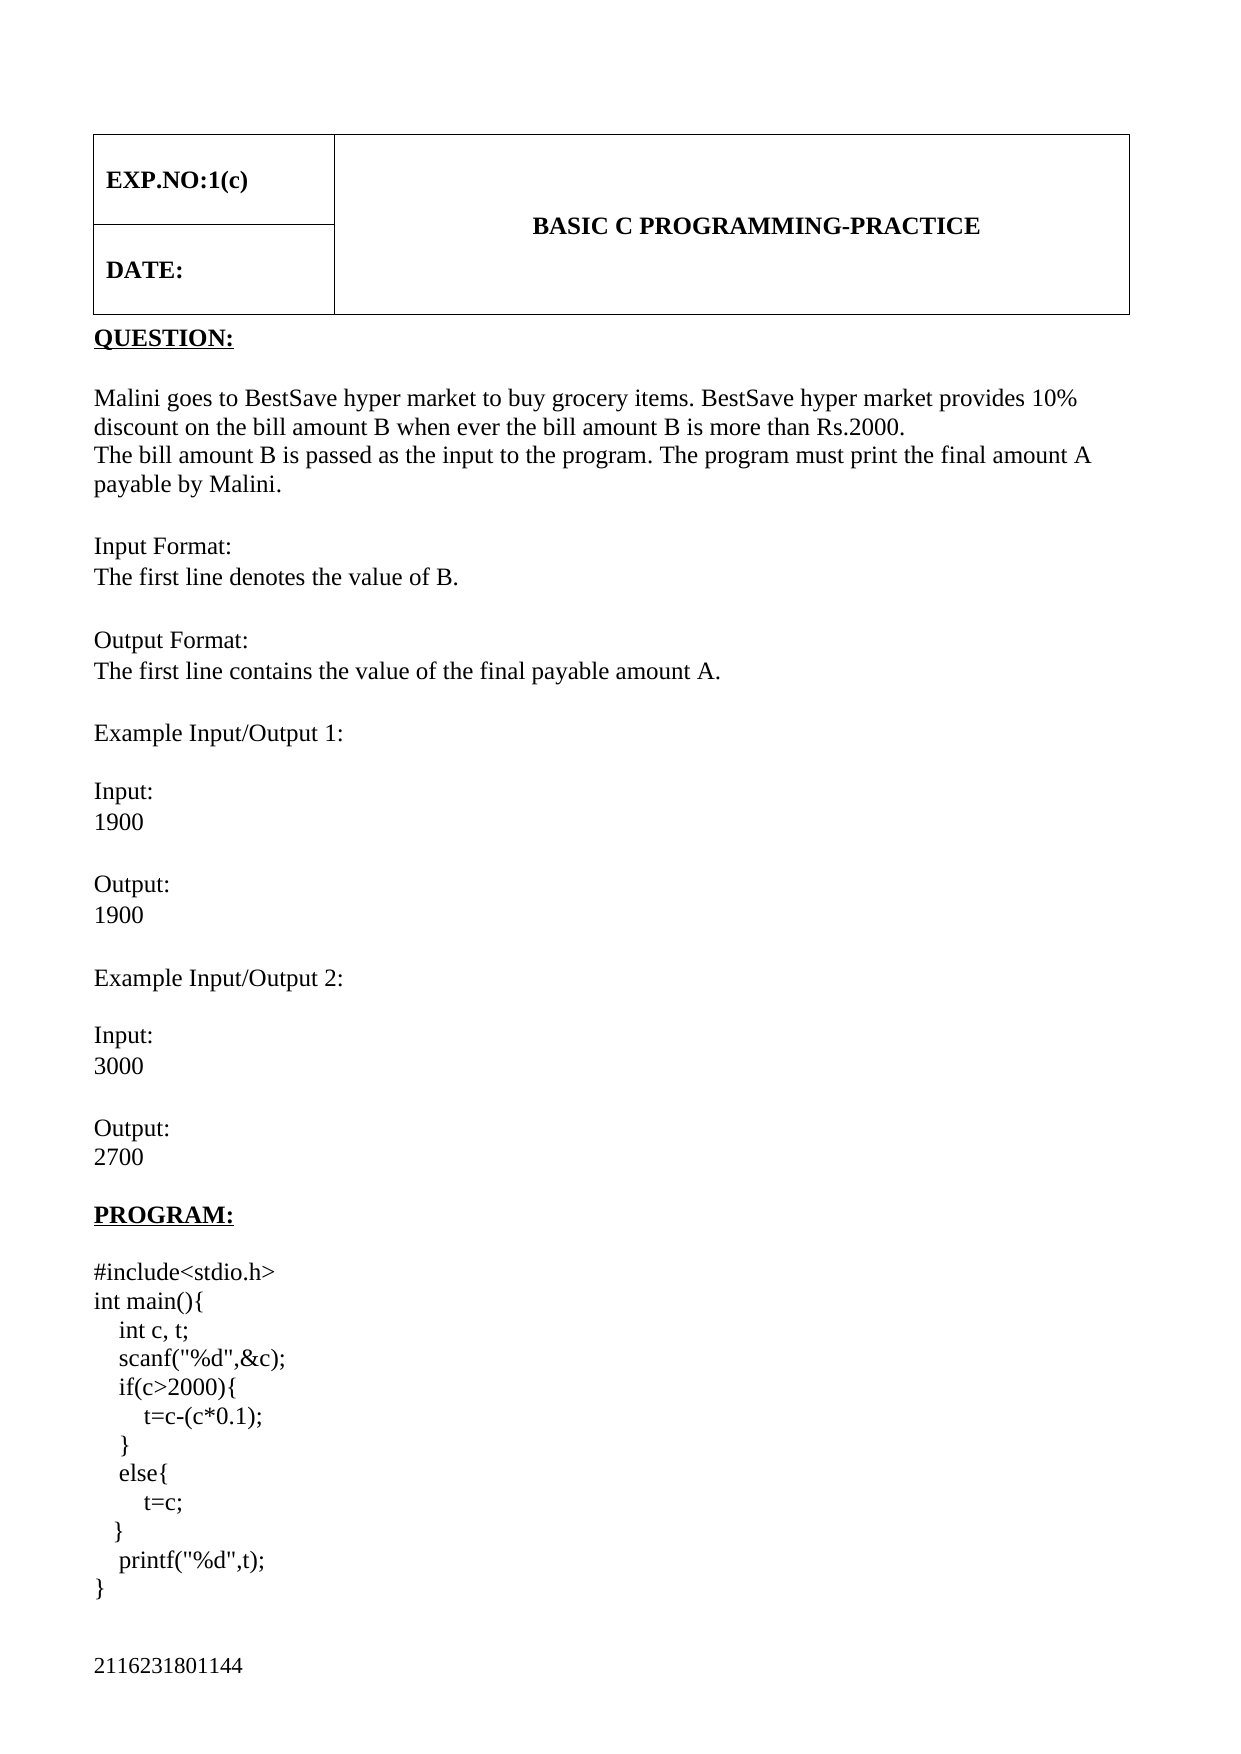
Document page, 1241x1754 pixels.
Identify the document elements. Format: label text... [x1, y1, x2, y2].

text Example Input/Output 1: [94, 718, 1155, 773]
text else{ [94, 1458, 1155, 1487]
text } [94, 1430, 1155, 1458]
table_header BASIC C PROGRAMMING-PRACTICE [335, 135, 1129, 314]
text Malini goes to BestSave hyper market to buy grocery items. BestSave hyper market provides 10% discount on the bill amount B when ever the bill amount B is more than Rs.2000. The bill amount B is passed as the input to the program. The program must print the final amount A payable by Malini. [94, 383, 1155, 498]
text QUESTION: [94, 323, 1155, 352]
text printf("%d",t); [94, 1545, 1155, 1573]
text t=c-(c*0.1); [94, 1401, 1155, 1430]
text PROGRAM: [94, 1200, 1155, 1228]
text Output Format: [94, 625, 1155, 653]
text Input: [94, 1020, 1155, 1049]
text The first line denotes the value of B. [94, 562, 1155, 591]
text int c, t; [94, 1315, 1155, 1343]
table_cell DATE: [94, 225, 334, 314]
text Output: [94, 869, 1155, 898]
text if(c>2000){ [94, 1372, 1155, 1401]
table_header EXP.NO:1(c) [94, 135, 334, 224]
text 1900 [94, 900, 1155, 929]
text Example Input/Output 2: [94, 963, 1155, 1018]
text The first line contains the value of the final payable amount A. [94, 656, 1155, 685]
text 1900 [94, 807, 1155, 836]
text t=c; [94, 1487, 1155, 1516]
text Input: [94, 776, 1155, 804]
text Output: 2700 [94, 1113, 1155, 1171]
text 3000 [94, 1051, 1155, 1080]
text Input Format: [94, 531, 1155, 560]
text #include<stdio.h> [94, 1257, 1155, 1286]
text } [94, 1573, 1155, 1602]
text scanf("%d",&c); [94, 1343, 1155, 1372]
text int main(){ [94, 1286, 1155, 1315]
text } [94, 1516, 1155, 1545]
